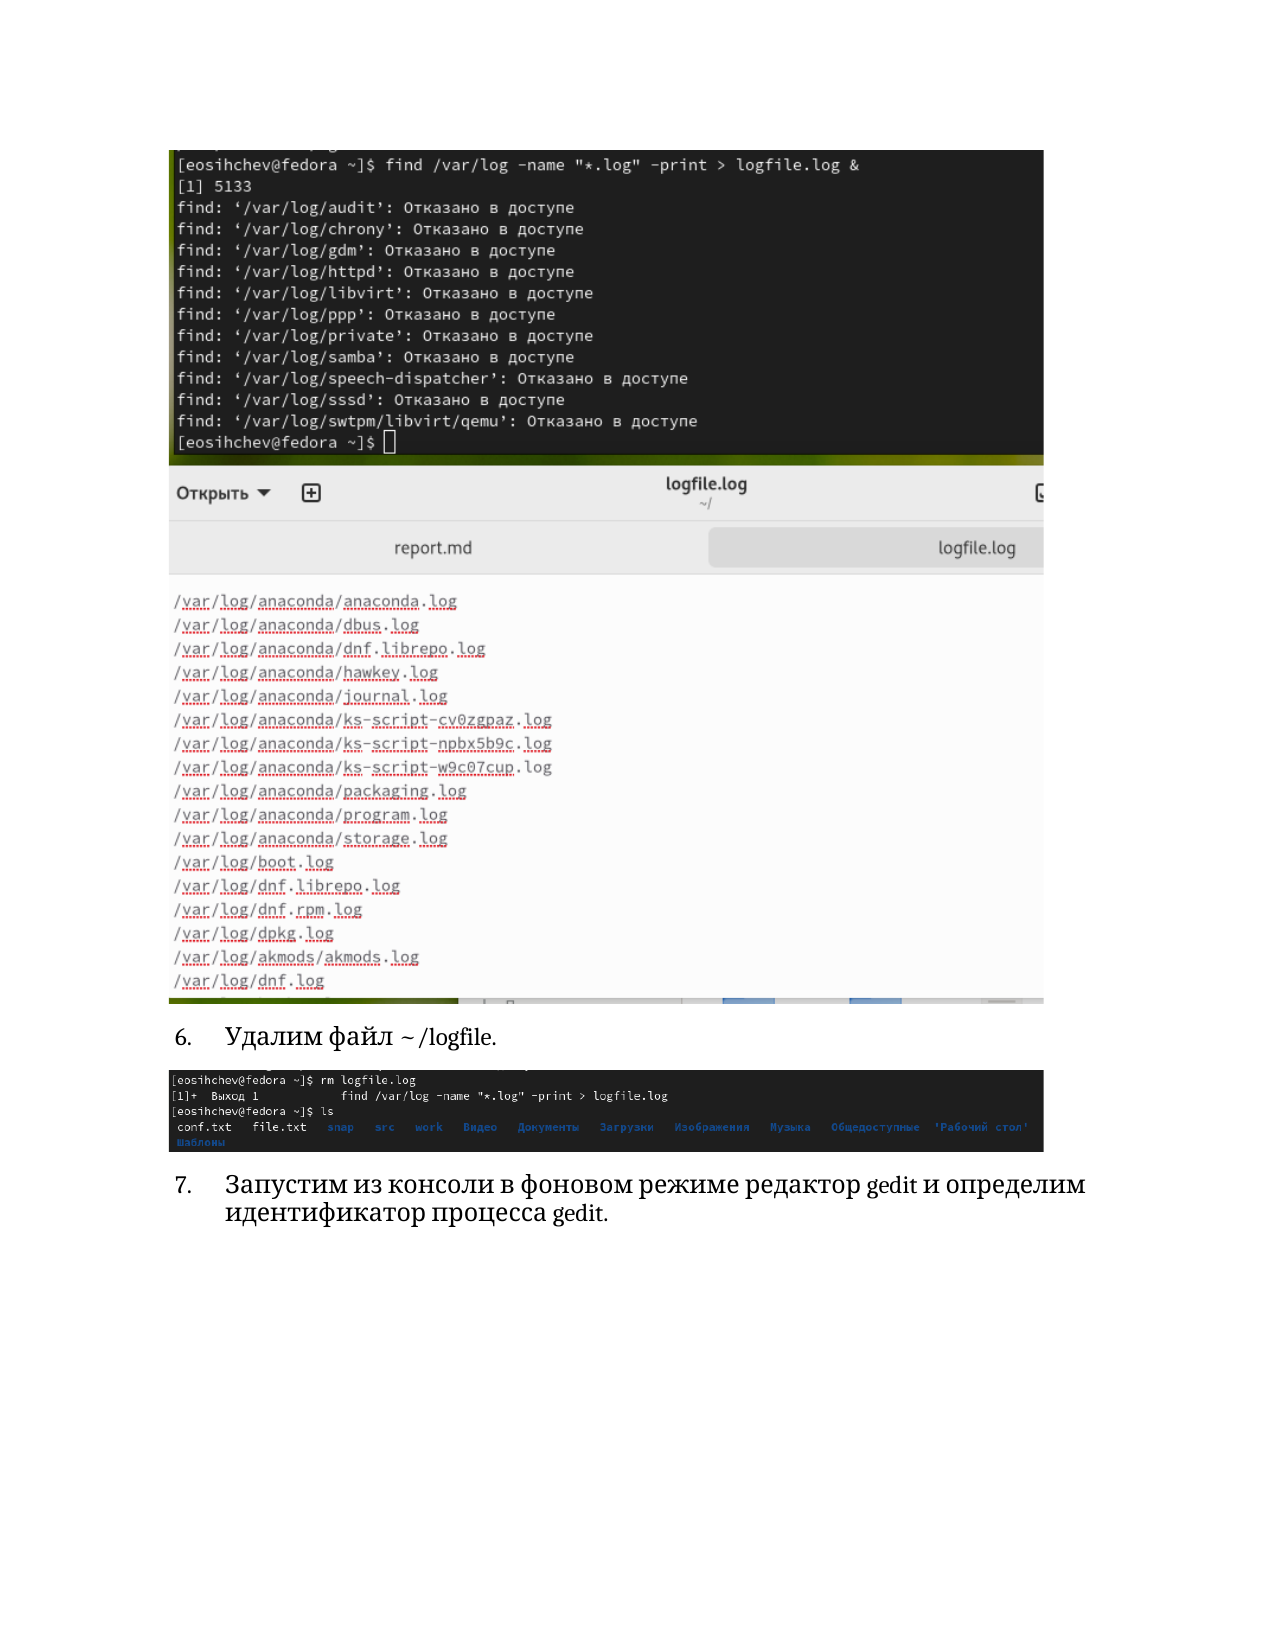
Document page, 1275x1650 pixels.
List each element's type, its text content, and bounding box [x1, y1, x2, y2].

picture [168, 150, 1044, 1004]
list Удалим файл ~/logfile. [175, 1022, 1125, 1051]
list Запустим из консоли в фоновом режиме редактор gedit и определим идентификатор процесса gedit. [175, 1171, 1125, 1228]
picture [168, 1070, 1044, 1152]
